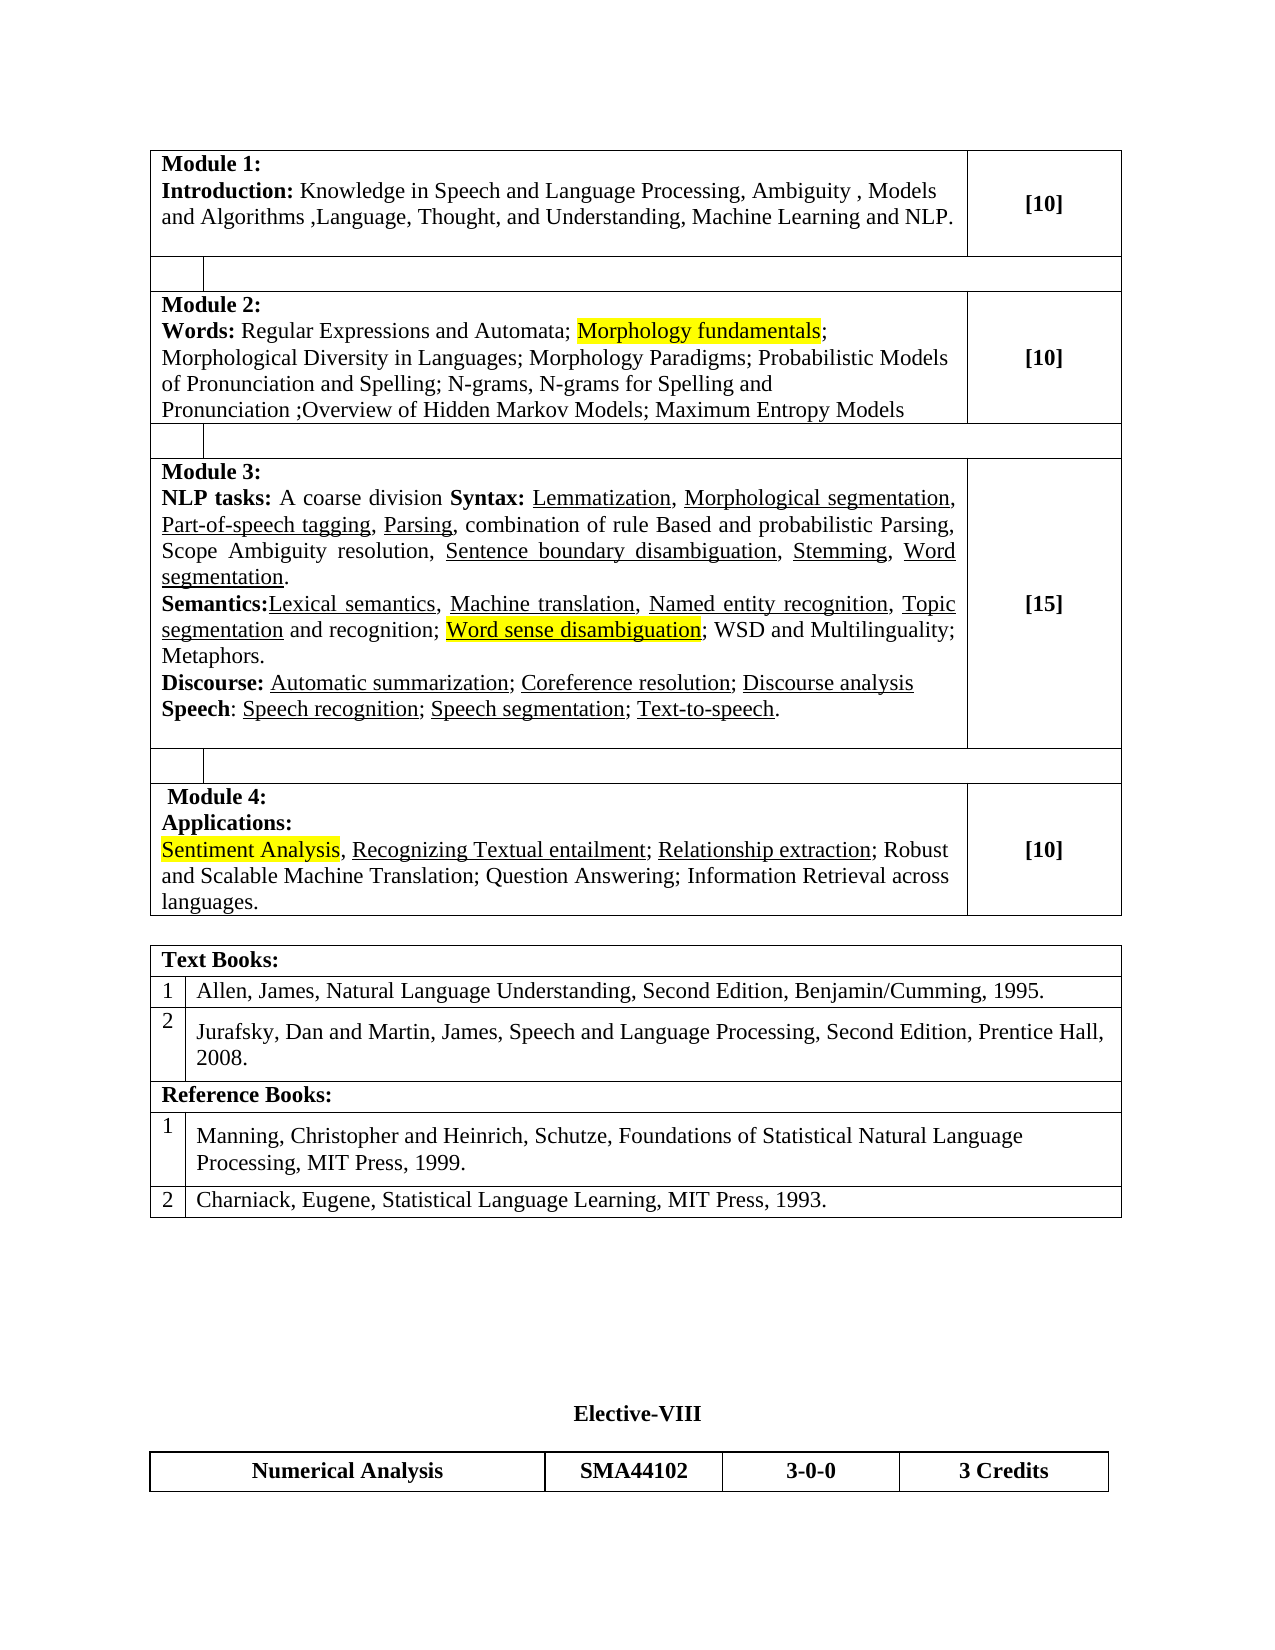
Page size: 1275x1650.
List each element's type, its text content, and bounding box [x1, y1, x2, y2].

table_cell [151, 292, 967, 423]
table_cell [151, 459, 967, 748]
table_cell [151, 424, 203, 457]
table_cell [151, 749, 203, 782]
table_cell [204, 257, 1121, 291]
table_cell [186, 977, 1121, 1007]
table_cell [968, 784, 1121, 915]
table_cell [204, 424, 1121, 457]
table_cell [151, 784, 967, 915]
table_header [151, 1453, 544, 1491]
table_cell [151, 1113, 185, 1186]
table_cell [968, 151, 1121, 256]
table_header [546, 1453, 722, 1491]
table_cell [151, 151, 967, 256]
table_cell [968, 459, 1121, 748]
text Elective-VIII [150, 1400, 1125, 1427]
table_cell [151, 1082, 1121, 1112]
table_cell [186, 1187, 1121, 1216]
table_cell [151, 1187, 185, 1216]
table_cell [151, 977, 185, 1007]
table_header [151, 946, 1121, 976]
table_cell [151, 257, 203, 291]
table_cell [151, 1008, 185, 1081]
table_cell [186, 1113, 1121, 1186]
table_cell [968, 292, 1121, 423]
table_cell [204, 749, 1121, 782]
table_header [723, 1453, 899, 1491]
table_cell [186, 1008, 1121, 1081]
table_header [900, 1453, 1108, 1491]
